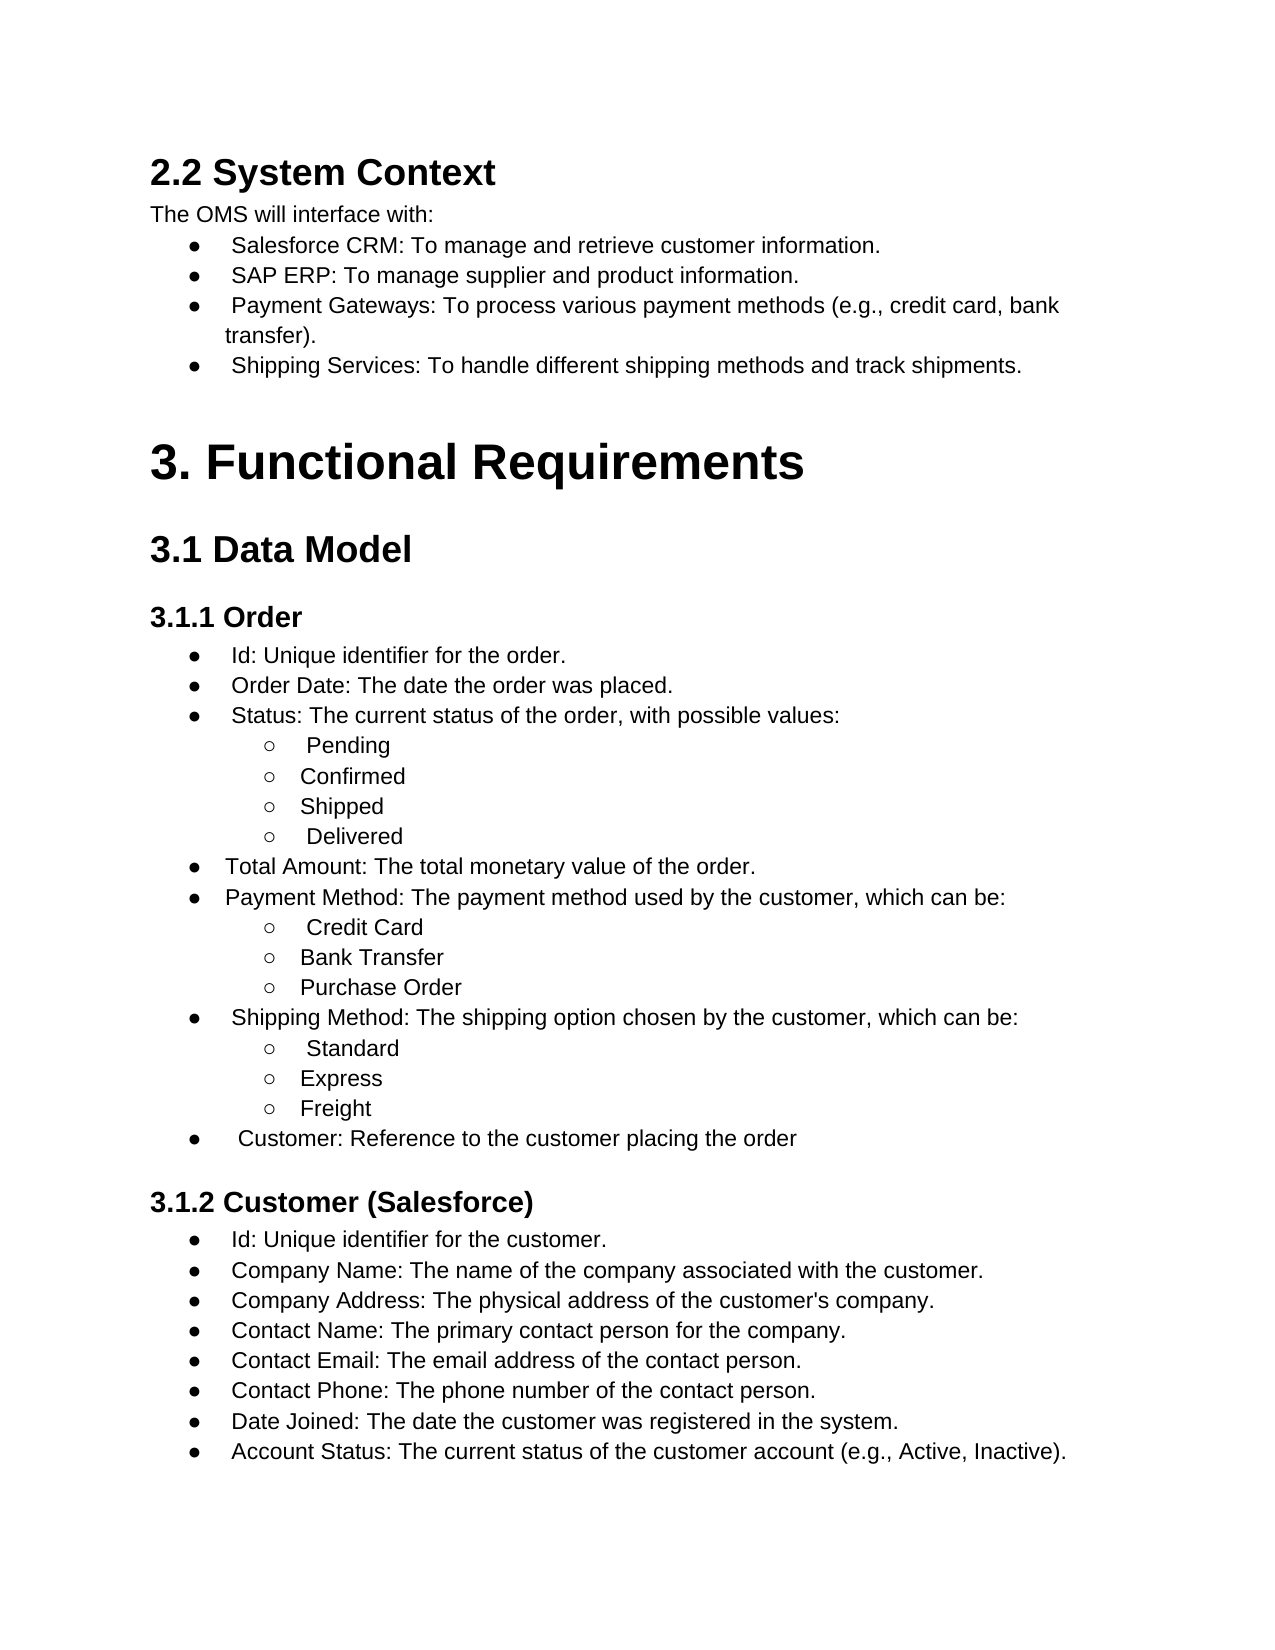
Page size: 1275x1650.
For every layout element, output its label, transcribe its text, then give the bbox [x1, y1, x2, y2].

list Freight [262, 1095, 1125, 1121]
list Express [262, 1065, 1125, 1091]
subtitle 3.1.1 Order [150, 600, 1125, 633]
list Company Address: The physical address of the customer's company. [187, 1287, 1125, 1313]
text The OMS will interface with: [150, 201, 1125, 228]
list Shipping Method: The shipping option chosen by the customer, which can be: [187, 1004, 1125, 1031]
list Id: Unique identifier for the order. [187, 642, 1125, 668]
subtitle 3.1.2 Customer (Salesforce) [150, 1184, 1125, 1218]
list Company Name: The name of the company associated with the customer. [187, 1257, 1125, 1283]
list Purchase Order [262, 974, 1125, 1001]
list Contact Email: The email address of the contact person. [187, 1347, 1125, 1374]
list Customer: Reference to the customer placing the order [187, 1125, 1125, 1152]
subtitle 2.2 System Context [150, 150, 1125, 193]
list Standard [262, 1034, 1125, 1061]
list Bank Transfer [262, 944, 1125, 970]
list Contact Phone: The phone number of the contact person. [187, 1377, 1125, 1404]
list SAP ERP: To manage supplier and product information. [187, 262, 1125, 288]
list Shipping Services: To handle different shipping methods and track shipments. [187, 352, 1125, 379]
subtitle 3. Functional Requirements [150, 433, 1125, 490]
list Payment Gateways: To process various payment methods (e.g., credit card, bank transfer). [187, 292, 1125, 349]
list Status: The current status of the order, with possible values: [187, 702, 1125, 729]
list Total Amount: The total monetary value of the order. [187, 853, 1125, 880]
list Confirmed [262, 763, 1125, 789]
list Salesforce CRM: To manage and retrieve customer information. [187, 232, 1125, 258]
list Date Joined: The date the customer was registered in the system. [187, 1408, 1125, 1434]
list Delivered [262, 823, 1125, 849]
subtitle 3.1 Data Model [150, 528, 1125, 571]
list Payment Method: The payment method used by the customer, which can be: [187, 883, 1125, 910]
list Shipped [262, 793, 1125, 819]
list Id: Unique identifier for the customer. [187, 1226, 1125, 1253]
list Credit Card [262, 914, 1125, 940]
list Account Status: The current status of the customer account (e.g., Active, Inactive). [187, 1438, 1125, 1464]
list Order Date: The date the order was placed. [187, 672, 1125, 698]
list Pending [262, 732, 1125, 759]
list Contact Name: The primary contact person for the company. [187, 1317, 1125, 1343]
